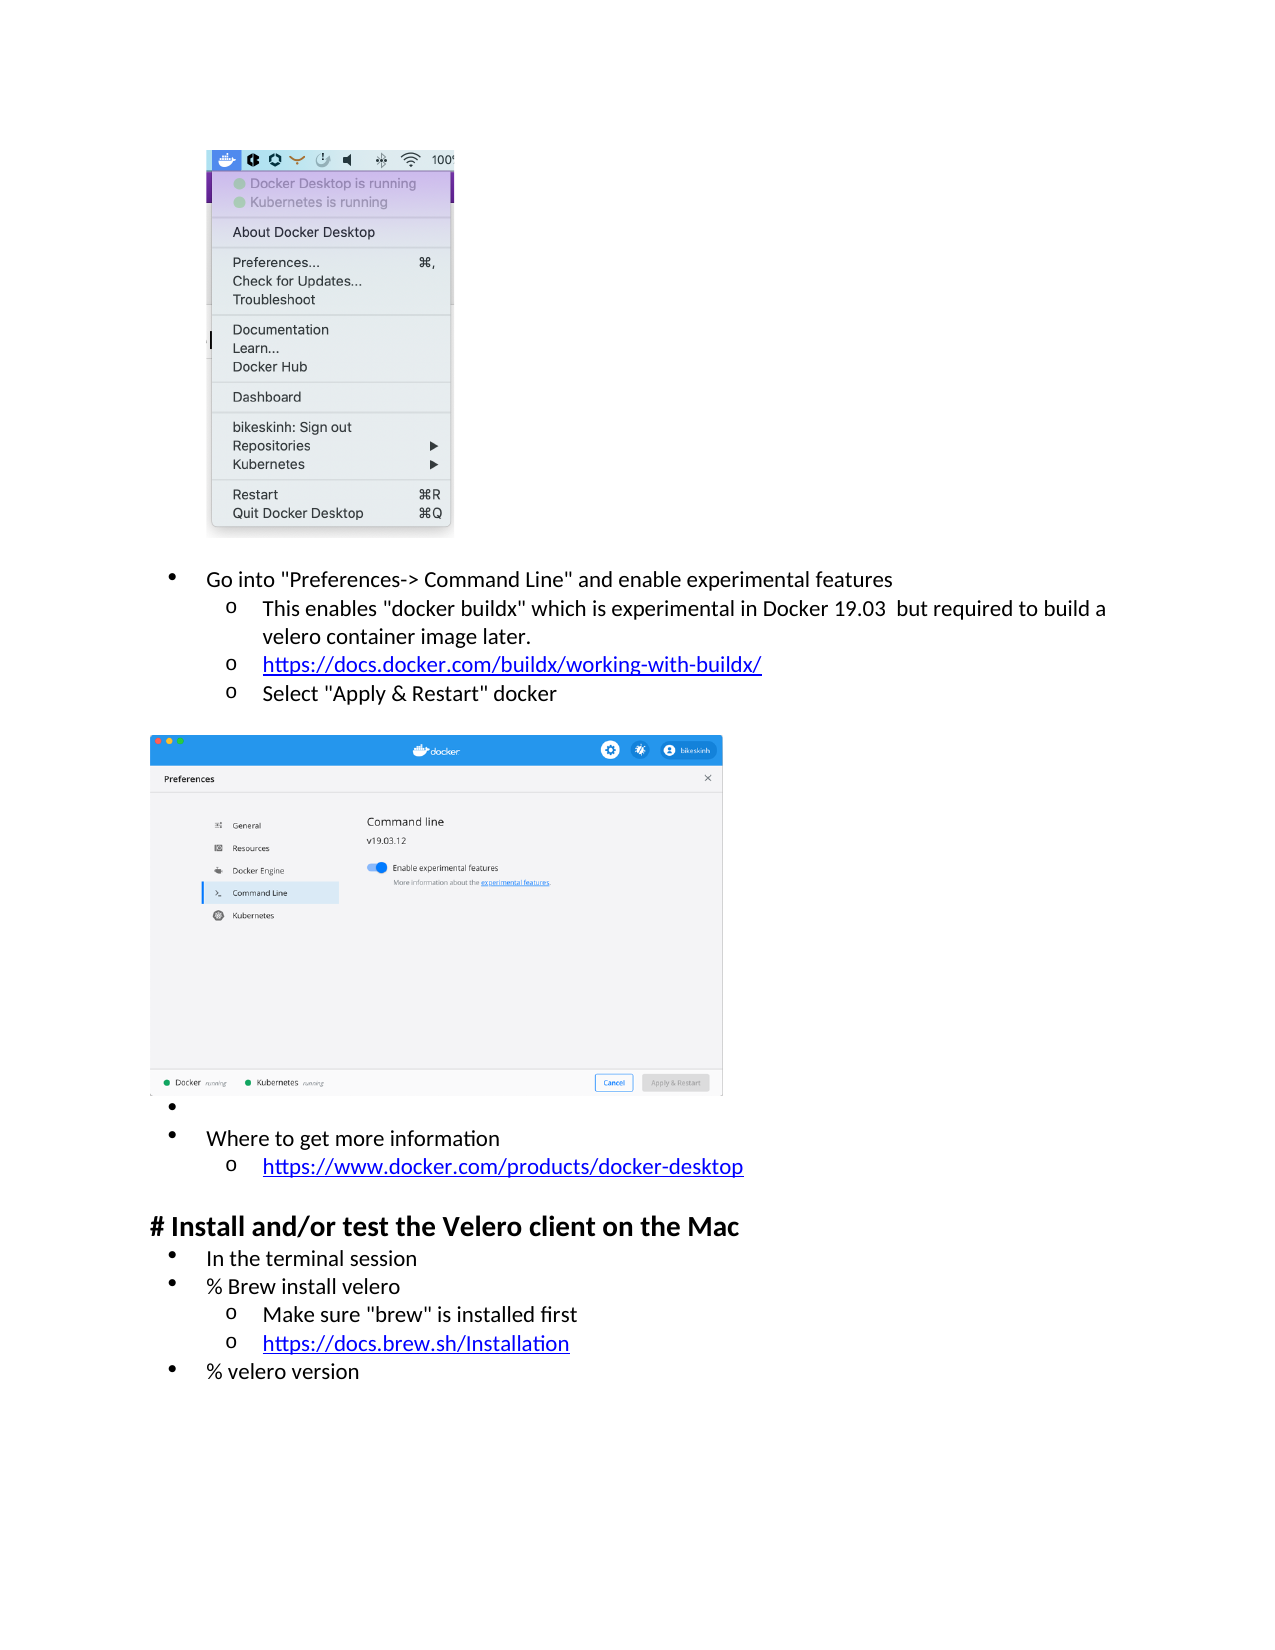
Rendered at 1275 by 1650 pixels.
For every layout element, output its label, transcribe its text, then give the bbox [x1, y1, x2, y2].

list Go into "Preferences-> Command Line" and enable experimental features [169, 566, 1125, 593]
list % Brew install velero [169, 1272, 1125, 1300]
picture [150, 735, 723, 1096]
list Make sure "brew" is installed first [225, 1300, 1125, 1328]
list https://docs.docker.com/buildx/working-with-buildx/ [225, 650, 1125, 679]
picture [206, 150, 455, 538]
list Where to get more information [169, 1124, 1125, 1152]
list https://docs.brew.sh/Installation [225, 1328, 1125, 1357]
list This enables "docker buildx" which is experimental in Docker 19.03 but required to build a velero container image later. [225, 593, 1125, 650]
list % velero version [169, 1357, 1125, 1385]
list Select "Apply & Restart" docker [225, 679, 1125, 707]
list In the terminal session [169, 1244, 1125, 1272]
text # Install and/or test the Velero client on the Mac [150, 1208, 1125, 1244]
list https://www.docker.com/products/docker-desktop [225, 1152, 1125, 1180]
